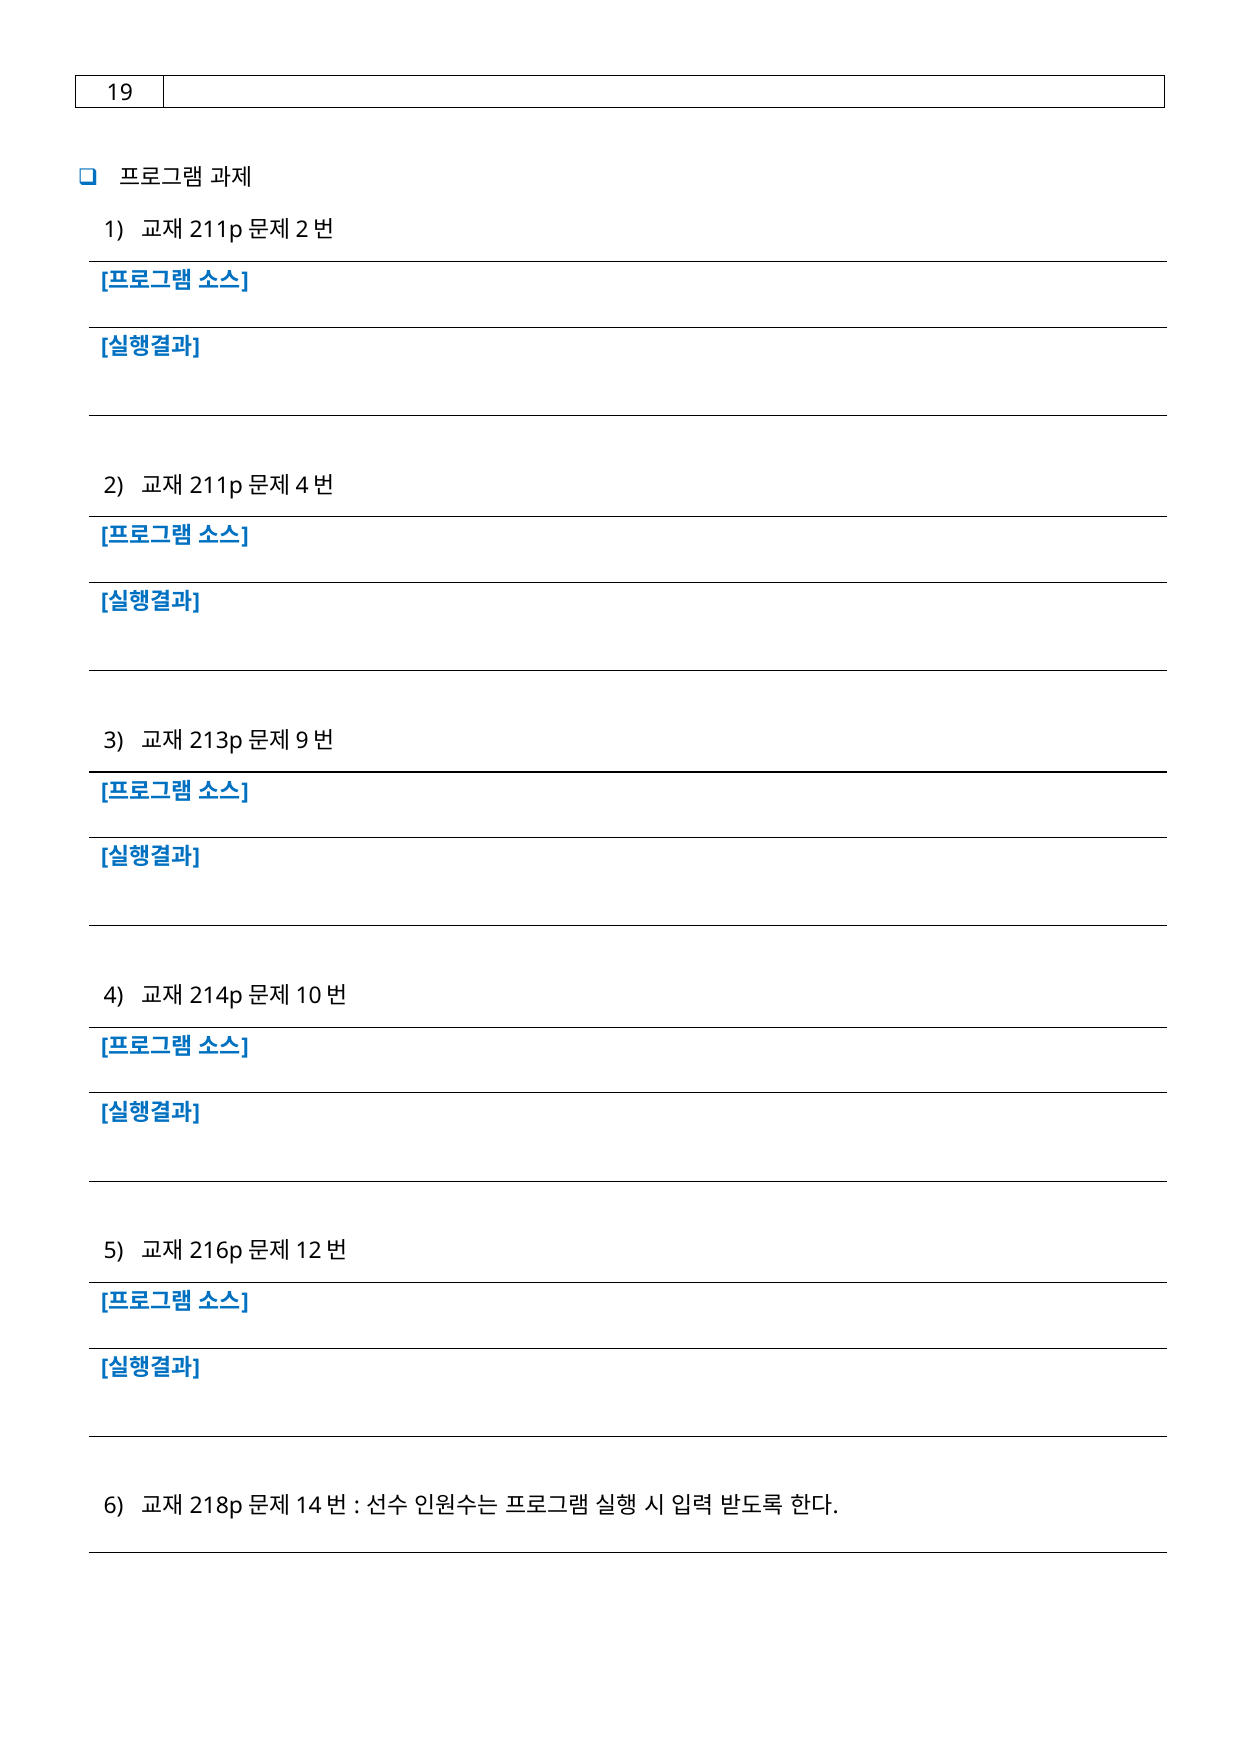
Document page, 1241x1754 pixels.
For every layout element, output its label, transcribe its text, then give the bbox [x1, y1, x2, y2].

table_cell [실행결과] [89, 583, 1167, 670]
table_cell [실행결과] [89, 328, 1167, 415]
table_header 교재 211p 문제4번 [89, 466, 1167, 516]
table_cell [프로그램 소스] [89, 517, 1167, 582]
table_cell [실행결과] [89, 1349, 1167, 1436]
table_cell [실행결과] [89, 1093, 1167, 1181]
table_cell [프로그램 소스] [89, 1028, 1167, 1092]
table_cell 19 [76, 76, 163, 107]
table_header 교재 214p 문제10번 [89, 977, 1167, 1027]
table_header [89, 1487, 1167, 1552]
table_cell [164, 76, 1164, 107]
table_header 교재 213p 문제9번 [89, 722, 1167, 771]
table_header 교재 216p 문제12번 [89, 1232, 1167, 1282]
table_cell [프로그램 소스] [89, 773, 1167, 837]
table_cell [프로그램 소스] [89, 1283, 1167, 1347]
table_cell [실행결과] [89, 838, 1167, 925]
list 프로그램 과제 [78, 159, 1165, 192]
table_cell [프로그램 소스] [89, 262, 1167, 327]
table_header 교재 211p 문제2번 [89, 211, 1167, 261]
